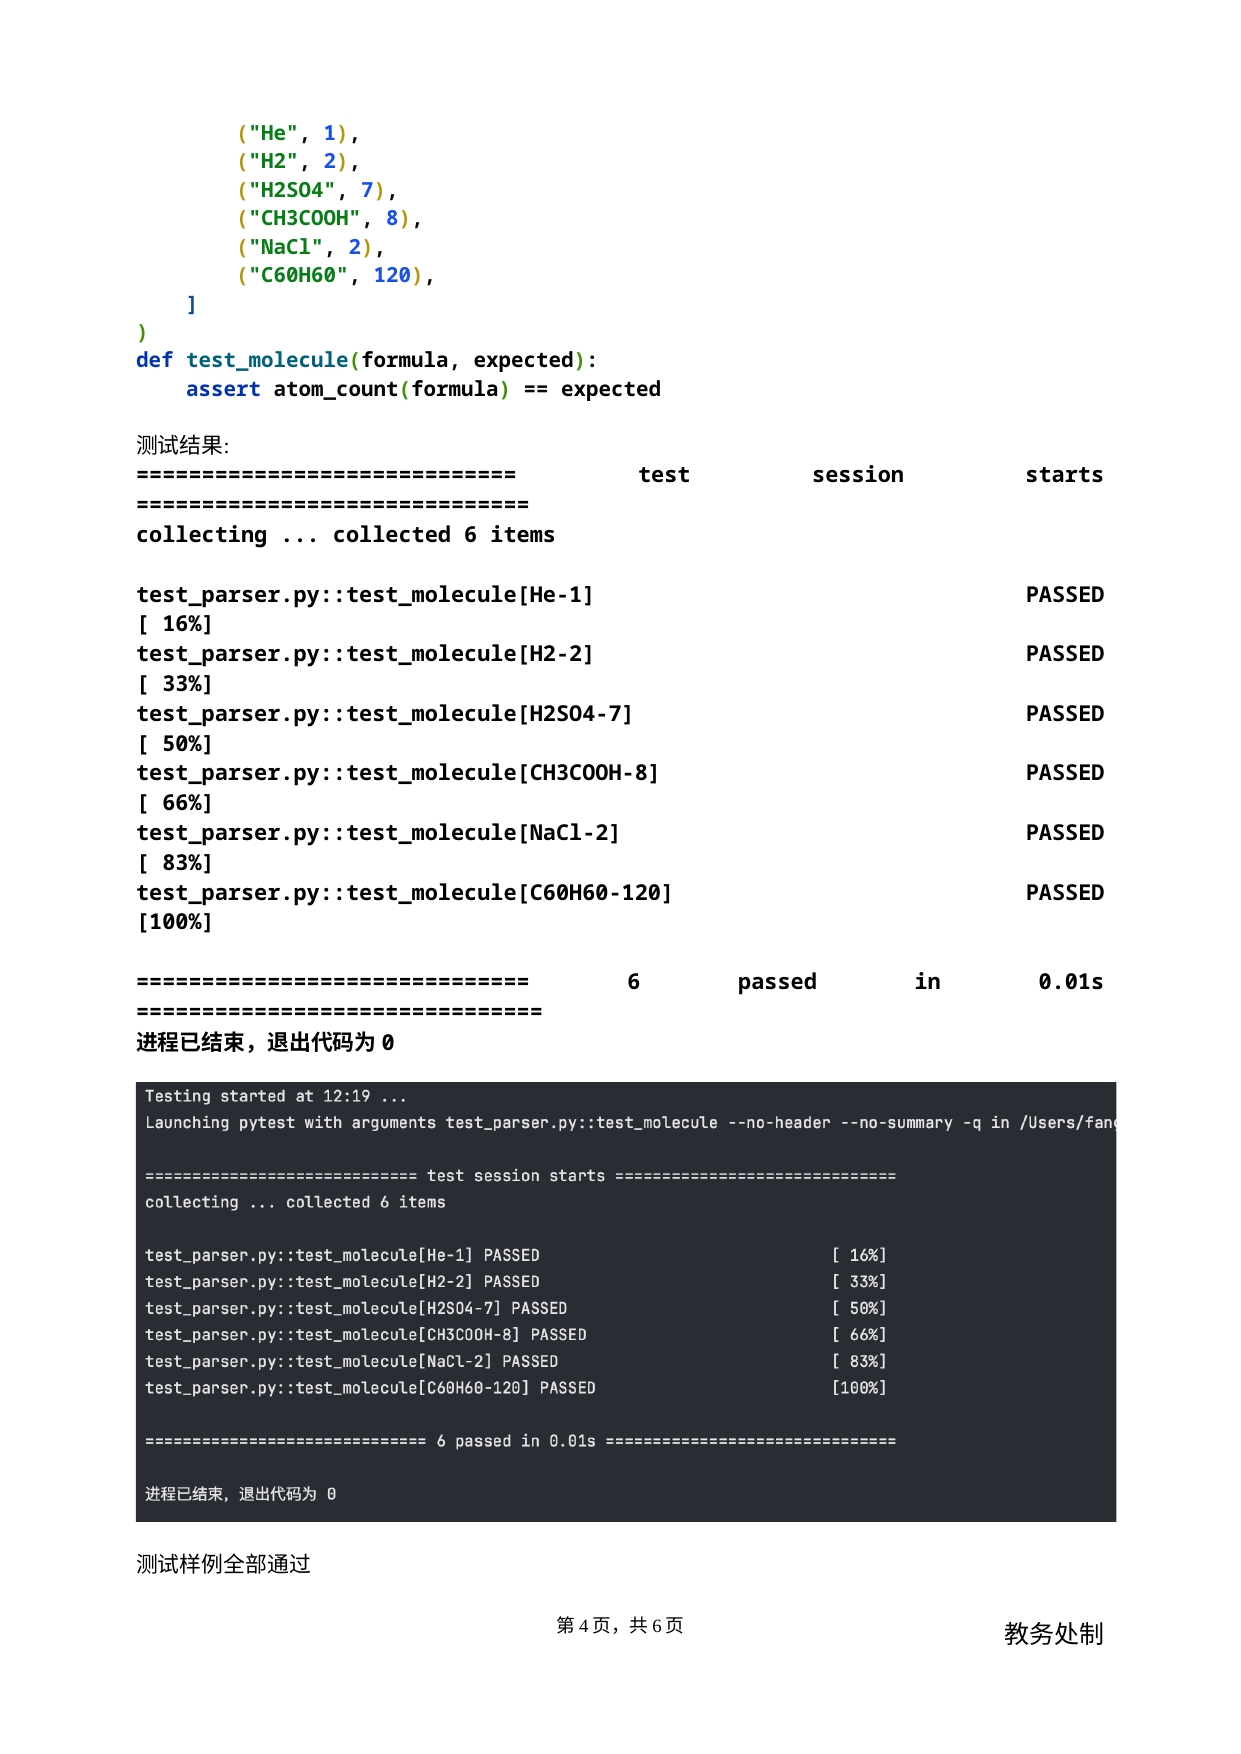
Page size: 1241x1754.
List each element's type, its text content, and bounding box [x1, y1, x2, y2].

text collecting ... collected 6 items [136, 519, 1104, 549]
text 测试结果: [136, 428, 1104, 459]
text test_parser.py::test_molecule[H2SO4-7] PASSED [ 50%] [136, 698, 1104, 757]
picture [135, 1082, 1117, 1522]
text test_parser.py::test_molecule[NaCl-2] PASSED [ 83%] [136, 817, 1104, 876]
text test_parser.py::test_molecule[CH3COOH-8] PASSED [ 66%] [136, 757, 1104, 817]
text 测试样例全部通过 [136, 1547, 1104, 1578]
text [136, 118, 1104, 402]
text ============================= test session starts ============================== [136, 459, 1104, 519]
text test_parser.py::test_molecule[C60H60-120] PASSED [100%] [136, 876, 1104, 936]
text test_parser.py::test_molecule[H2-2] PASSED [ 33%] [136, 638, 1104, 698]
text ============================== 6 passed in 0.01s =============================== [136, 966, 1104, 1025]
text 进程已结束，退出代码为 0 [136, 1025, 1104, 1057]
text test_parser.py::test_molecule[He-1] PASSED [ 16%] [136, 578, 1104, 638]
